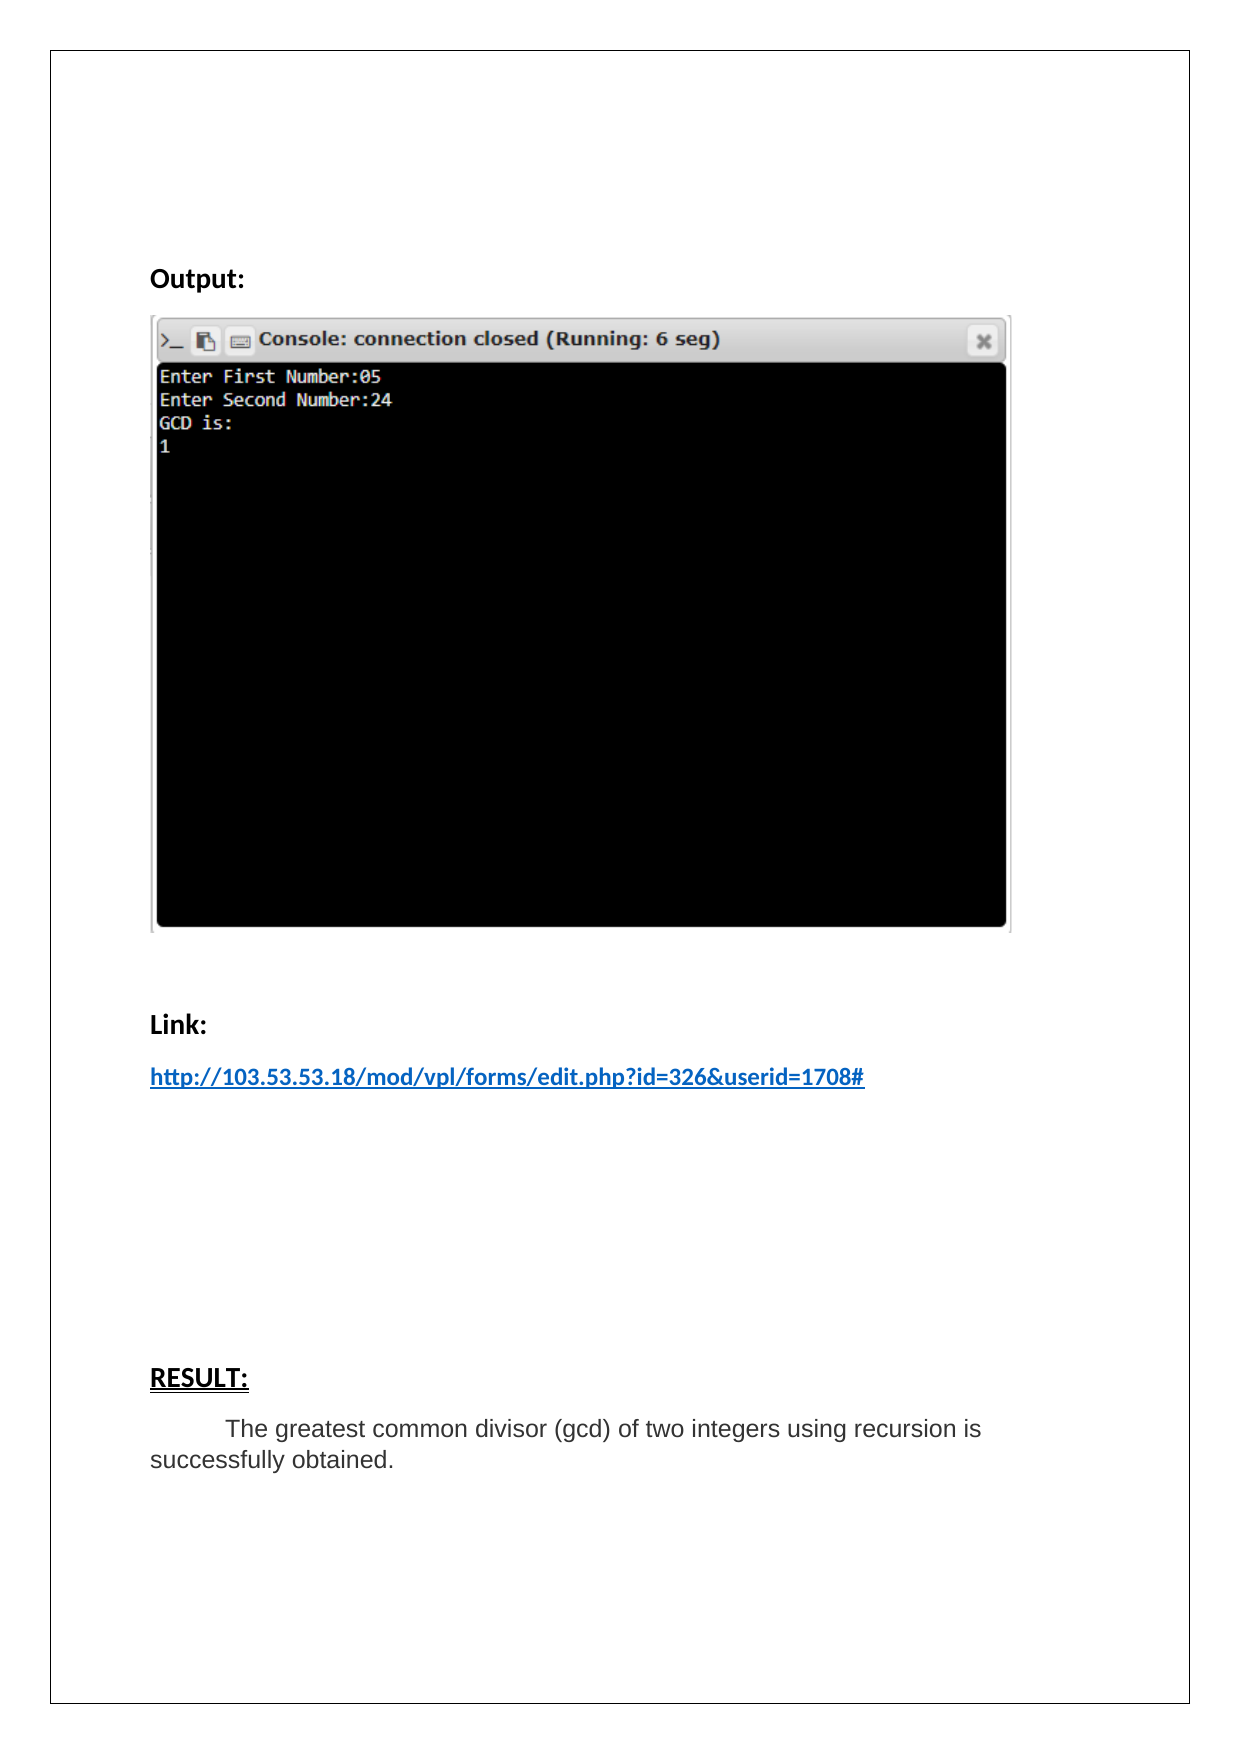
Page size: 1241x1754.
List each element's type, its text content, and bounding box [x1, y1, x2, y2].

text The greatest common divisor (gcd) of two integers using recursion is successfully obtained. [150, 1414, 1090, 1474]
text Output: [150, 260, 1090, 296]
text http://103.53.53.18/mod/vpl/forms/edit.php?id=326&userid=1708# [150, 1061, 1090, 1092]
picture [150, 315, 1012, 933]
text Link: [150, 1006, 1090, 1042]
text RESULT: [150, 1359, 1090, 1394]
